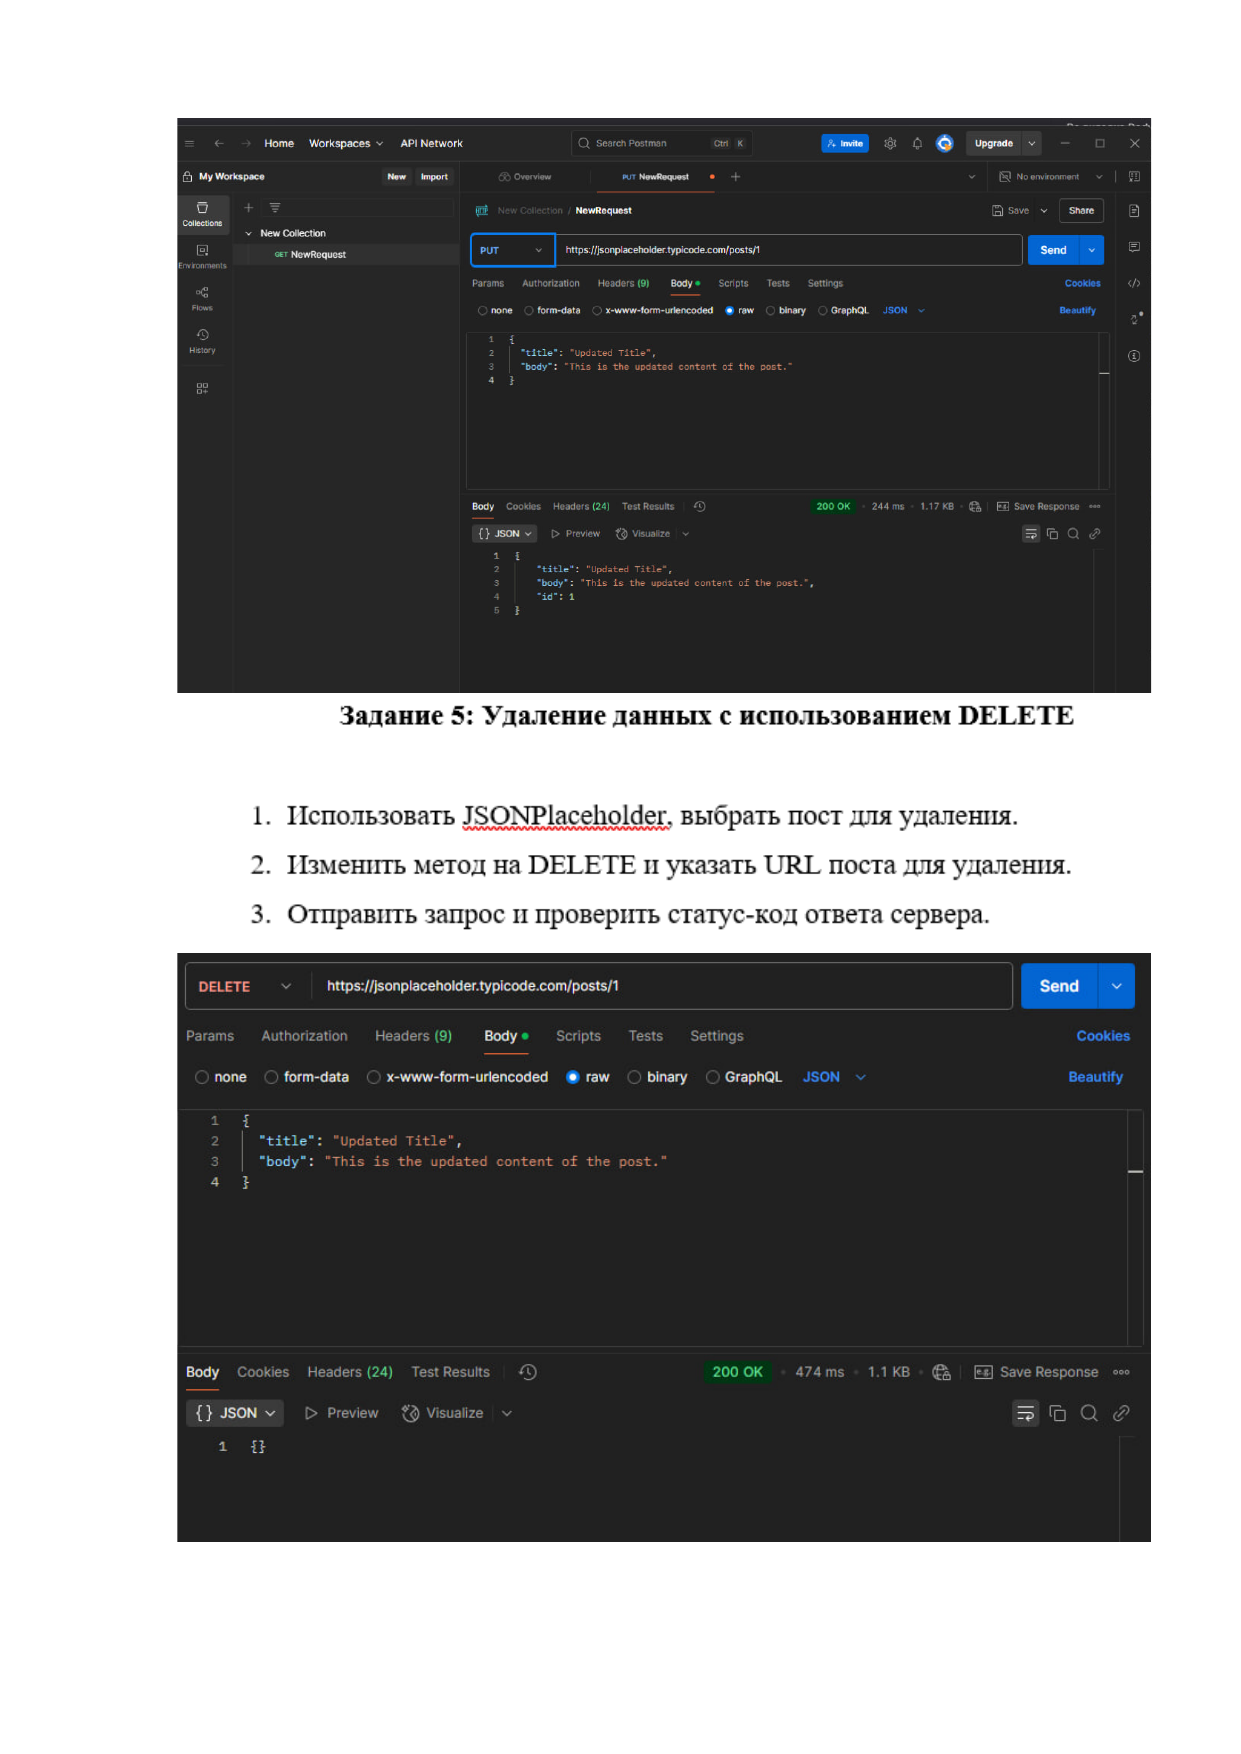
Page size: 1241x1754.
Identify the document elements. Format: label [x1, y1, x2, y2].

picture [177, 694, 1152, 951]
picture [177, 953, 1151, 1542]
picture [177, 118, 1152, 693]
